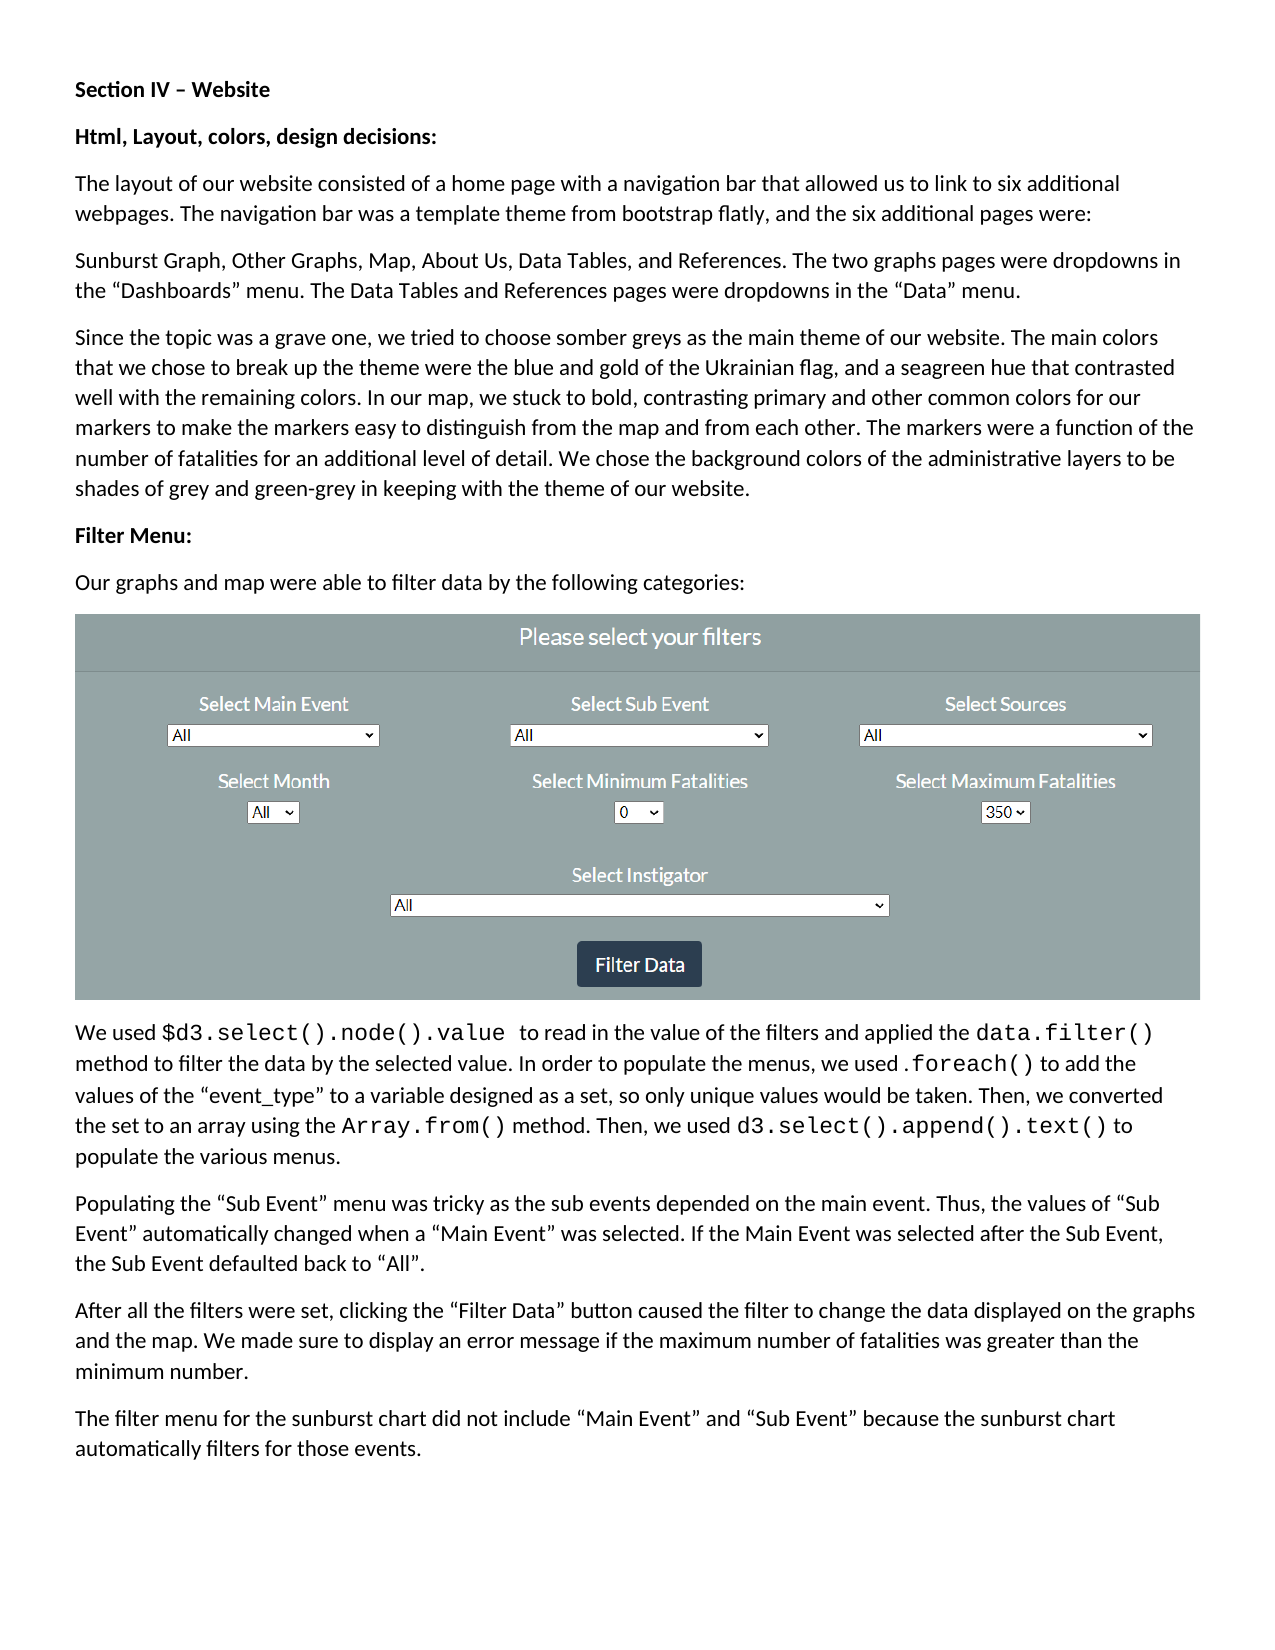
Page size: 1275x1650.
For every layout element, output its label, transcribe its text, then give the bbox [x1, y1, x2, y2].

text We used $d3.select().node().value to read in the value of the filters and applied the data.filter() method to filter the data by the selected value. In order to populate the menus, we used .foreach() to add the values of the “event_type” to a variable designed as a set, so only unique values would be taken. Then, we converted the set to an array using the Array.from() method. Then, we used d3.select().append().text() to populate the various menus. [75, 1018, 1200, 1170]
text The layout of our website consisted of a home page with a navigation bar that allowed us to link to six additional webpages. The navigation bar was a template theme from bootstrap flatly, and the six additional pages were: [75, 169, 1200, 227]
text Populating the “Sub Event” menu was tricky as the sub events depended on the main event. Thus, the values of “Sub Event” automatically changed when a “Main Event” was selected. If the Main Event was selected after the Sub Event, the Sub Event defaulted back to “All”. [75, 1189, 1200, 1278]
picture [75, 614, 1200, 1000]
text After all the filters were set, clicking the “Filter Data” button caused the filter to change the data displayed on the graphs and the map. We made sure to display an error message if the maximum number of fatalities was greater than the minimum number. [75, 1296, 1200, 1385]
text Since the topic was a grave one, we tried to choose somber greys as the main theme of our website. The main colors that we chose to break up the theme were the blue and gold of the Ukrainian flag, and a seagreen hue that contrasted well with the remaining colors. In our map, we stuck to bold, contrasting primary and other common colors for our markers to make the markers easy to distinguish from the map and from each other. The markers were a function of the number of fatalities for an additional level of detail. We chose the background colors of the administrative layers to be shades of grey and green-grey in keeping with the theme of our website. [75, 323, 1200, 502]
text Sunburst Graph, Other Graphs, Map, About Us, Data Tables, and References. The two graphs pages were dropdowns in the “Dashboards” menu. The Data Tables and References pages were dropdowns in the “Data” menu. [75, 246, 1200, 304]
text Our graphs and map were able to filter data by the following categories: [75, 568, 1200, 596]
text Section IV – Website [75, 75, 1200, 103]
text The filter menu for the sunburst chart did not include “Main Event” and “Sub Event” because the sunburst chart automatically filters for those events. [75, 1404, 1200, 1462]
text Html, Layout, colors, design decisions: [75, 122, 1200, 150]
text Filter Menu: [75, 521, 1200, 549]
